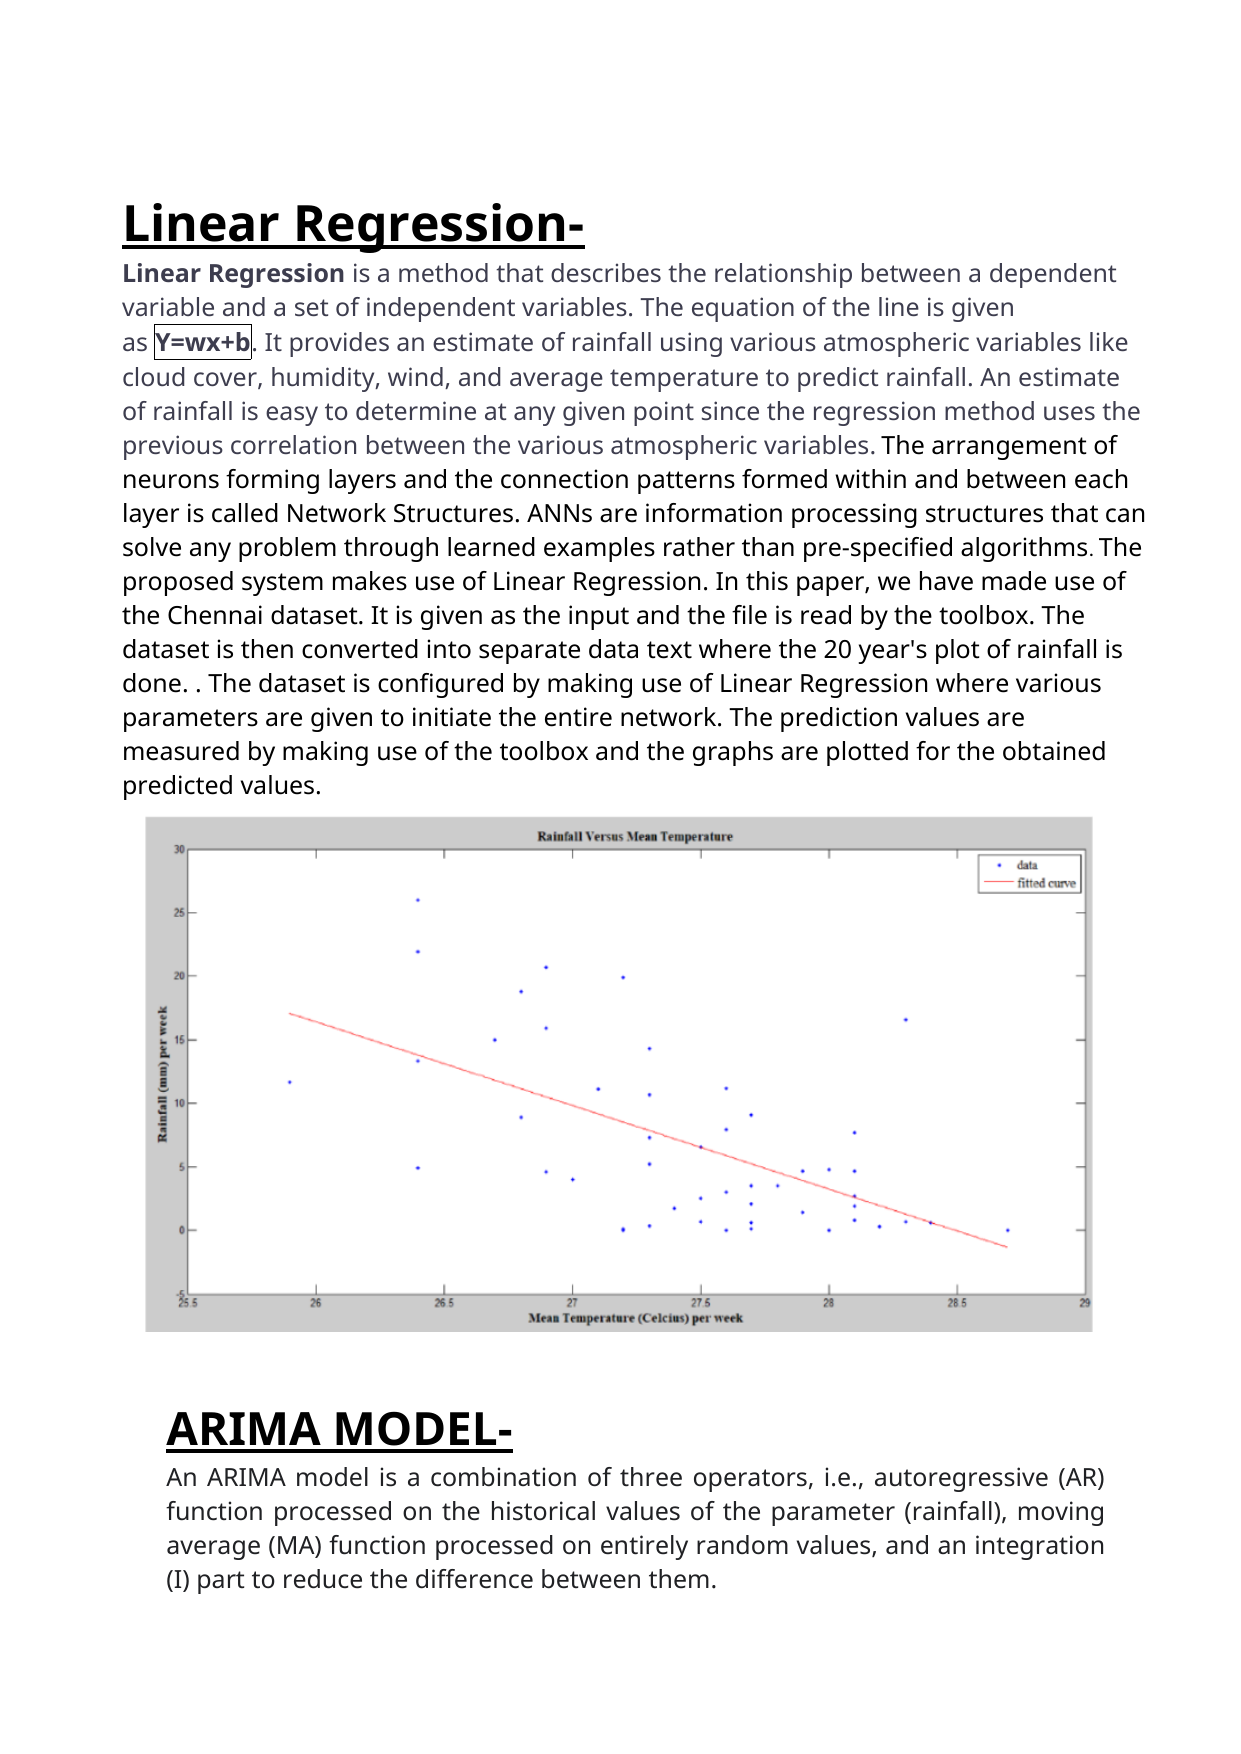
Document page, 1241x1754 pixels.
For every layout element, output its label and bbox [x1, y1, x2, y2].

picture [141, 802, 1095, 1332]
